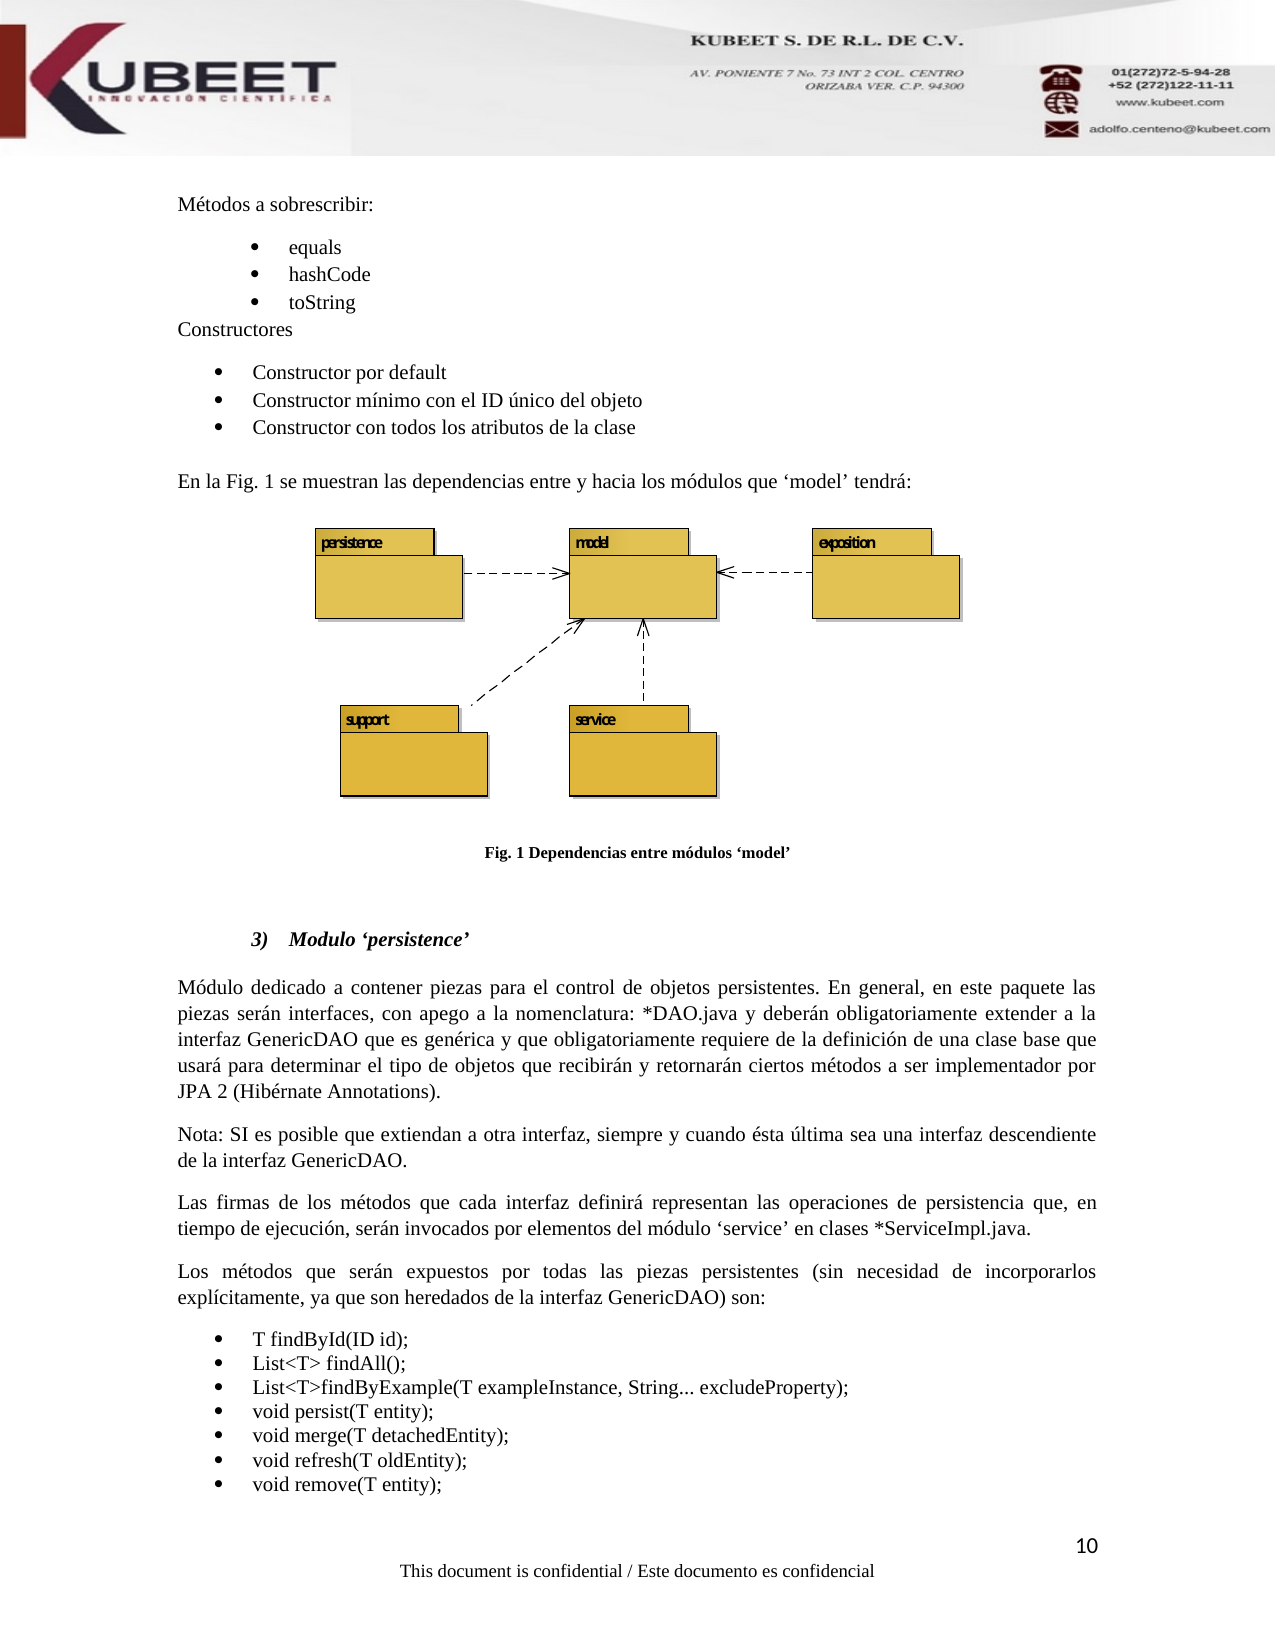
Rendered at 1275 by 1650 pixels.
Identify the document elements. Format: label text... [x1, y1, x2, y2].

text Fig. 1 Dependencias entre módulos ‘model’ [177, 843, 1098, 862]
text En la Fig. 1 se muestran las dependencias entre y hacia los módulos que ‘model’ tendrá: [177, 469, 1098, 493]
list hashCode [251, 262, 1098, 286]
list void persist(T entity); [215, 1399, 1098, 1423]
list List<T> findAll(); [215, 1351, 1098, 1375]
list void refresh(T oldEntity); [215, 1447, 1098, 1472]
list Modulo ‘persistence’ [251, 927, 1098, 951]
list equals [251, 234, 1098, 259]
text Métodos a sobrescribir: [177, 192, 1098, 216]
text Las firmas de los métodos que cada interfaz definirá representan las operaciones de persistencia que, en tiempo de ejecución, serán invocados por elementos del módulo ‘service’ en clases *ServiceImpl.java. [177, 1190, 1098, 1240]
list void merge(T detachedEntity); [215, 1423, 1098, 1447]
text Módulo dedicado a contener piezas para el control de objetos persistentes. En general, en este paquete las piezas serán interfaces, con apego a la nomenclatura: *DAO.java y deberán obligatoriamente extender a la interfaz GenericDAO que es genérica y que obligatoriamente requiere de la definición de una clase base que usará para determinar el tipo de objetos que recibirán y retornarán ciertos métodos a ser implementador por JPA 2 (Hibérnate Annotations). [177, 975, 1098, 1103]
text Constructores [177, 317, 1098, 341]
list Constructor con todos los atributos de la clase [215, 415, 1098, 439]
list toString [251, 290, 1098, 314]
list Constructor mínimo con el ID único del objeto [215, 388, 1098, 412]
text Nota: SI es posible que extiendan a otra interfaz, siempre y cuando ésta última sea una interfaz descendiente de la interfaz GenericDAO. [177, 1122, 1098, 1172]
list void remove(T entity); [215, 1472, 1098, 1496]
list T findById(ID id); [215, 1327, 1098, 1351]
list Constructor por default [215, 360, 1098, 384]
text Los métodos que serán expuestos por todas las piezas persistentes (sin necesidad de incorporarlos explícitamente, ya que son heredados de la interfaz GenericDAO) son: [177, 1259, 1098, 1309]
picture [0, 0, 1275, 156]
list List<T>findByExample(T exampleInstance, String... excludeProperty); [215, 1375, 1098, 1399]
